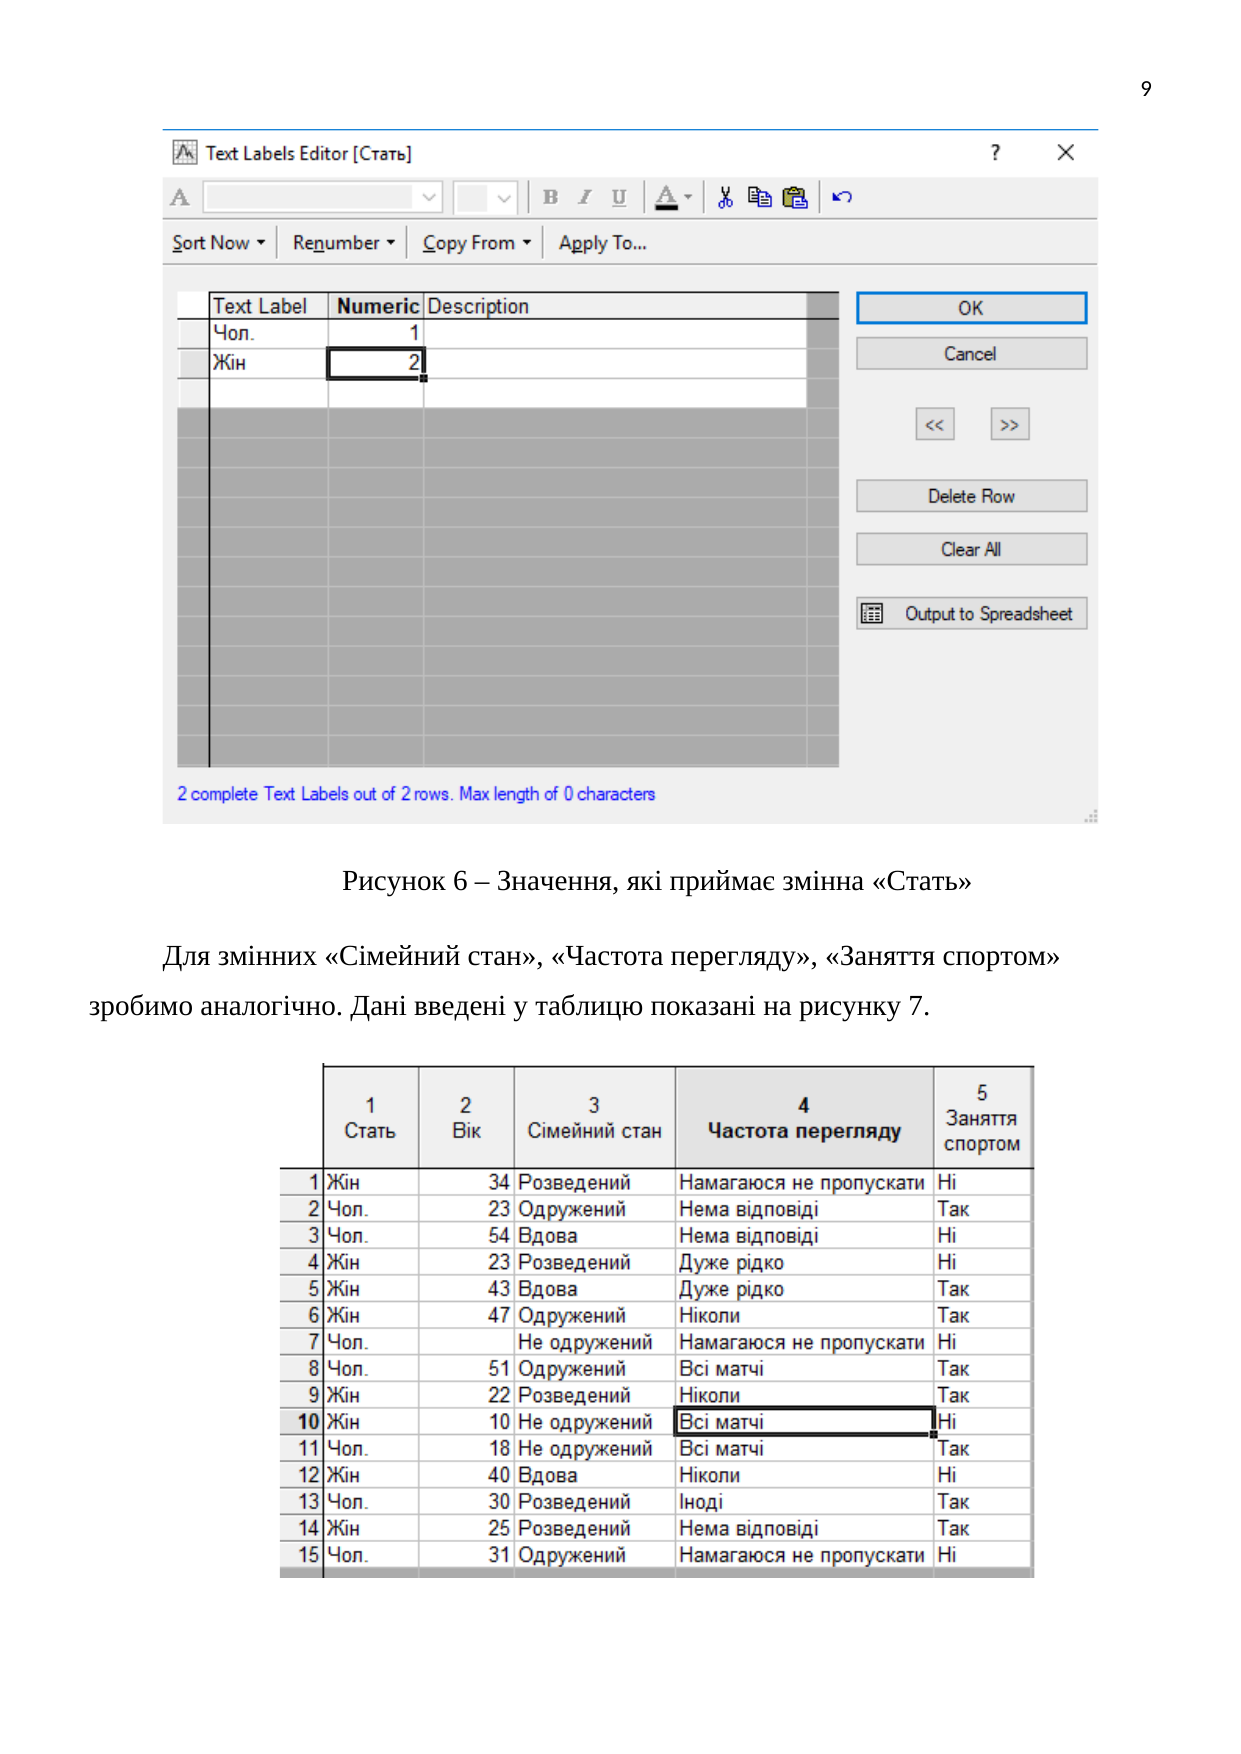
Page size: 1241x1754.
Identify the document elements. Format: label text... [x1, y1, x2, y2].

picture [162, 129, 1099, 824]
picture [279, 1063, 1035, 1578]
text Для змінних «Сімейний стан», «Частота перегляду», «Заняття спортом» зробимо аналогічно. Дані введені у таблицю показані на рисунку 7. [89, 938, 1152, 1022]
text Рисунок 6 – Значення, які приймає змінна «Стать» [89, 863, 1152, 896]
